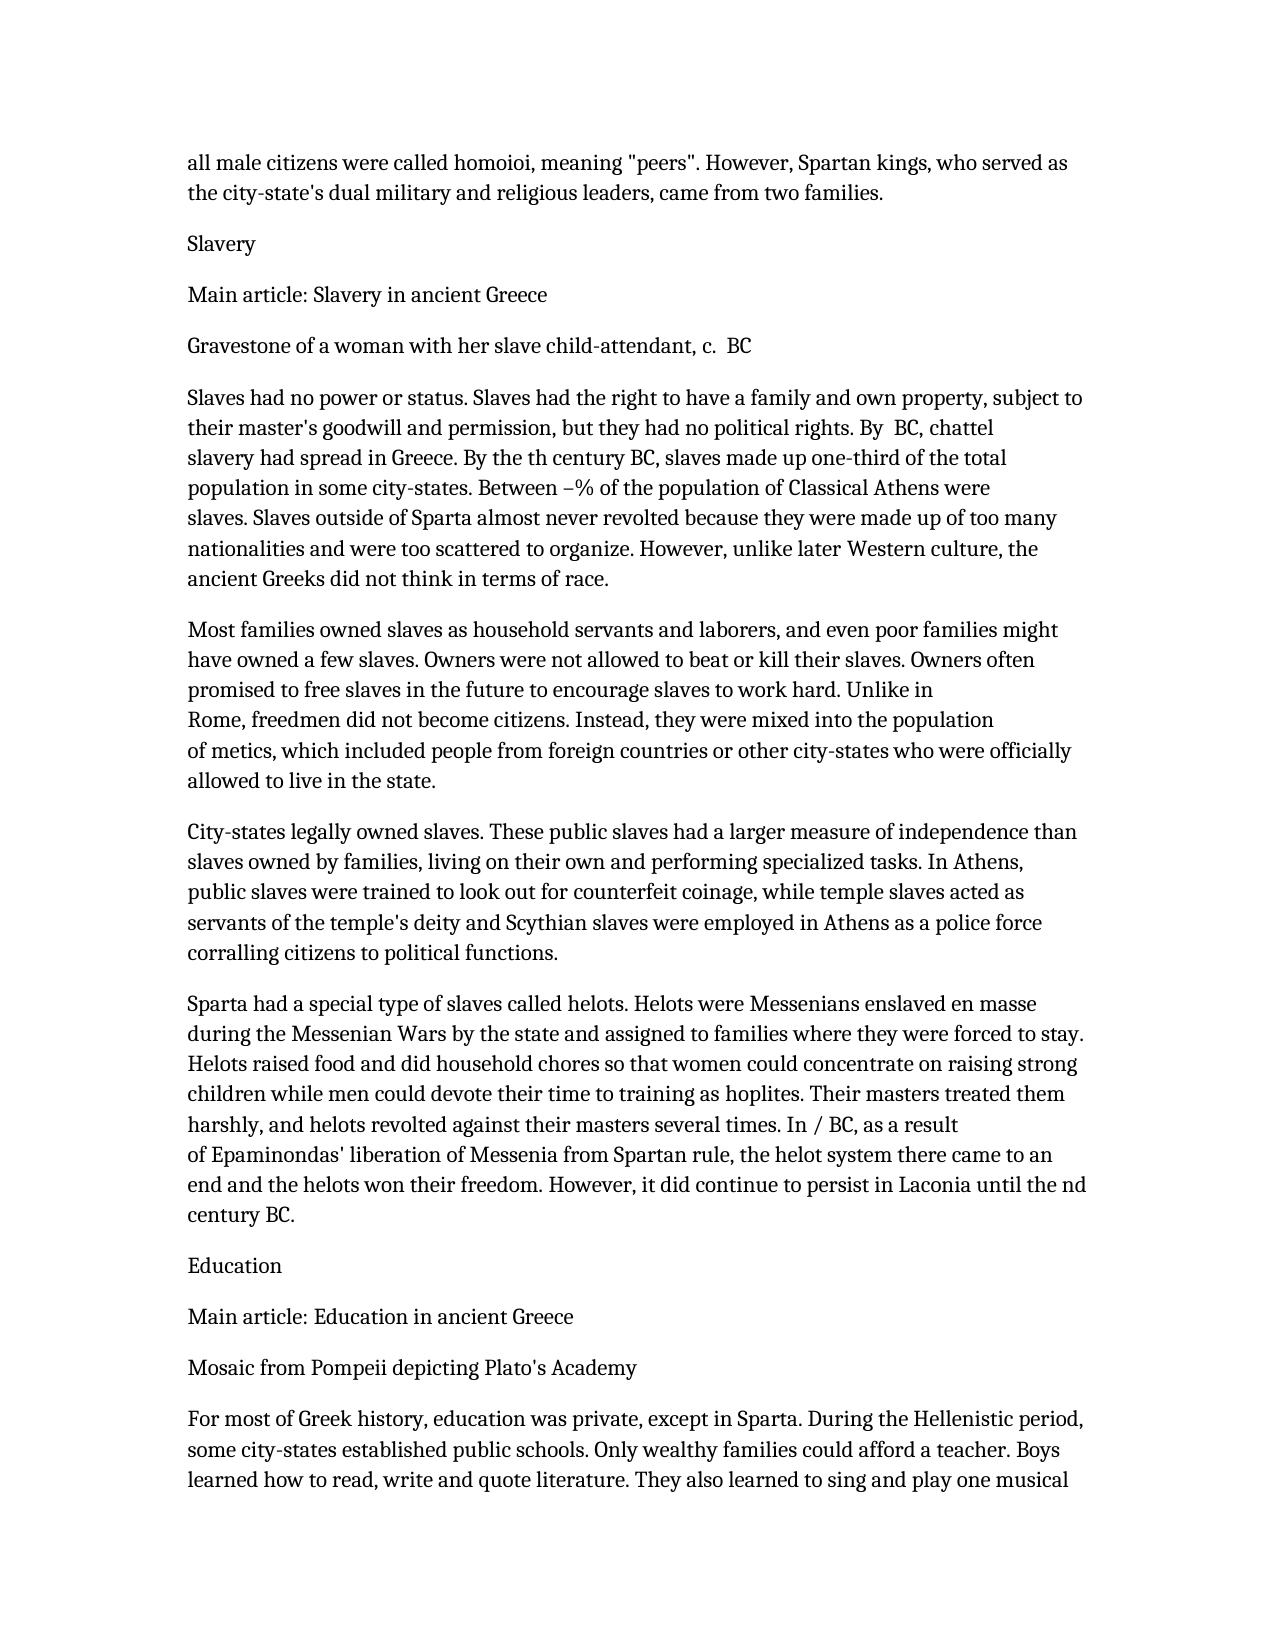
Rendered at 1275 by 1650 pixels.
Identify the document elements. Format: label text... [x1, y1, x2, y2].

text Sparta had a special type of slaves called helots. Helots were Messenians enslaved en masse during the Messenian Wars by the state and assigned to families where they were forced to stay. Helots raised food and did household chores so that women could concentrate on raising strong children while men could devote their time to training as hoplites. Their masters treated them harshly, and helots revolted against their masters several times. In / BC, as a result of Epaminondas' liberation of Messenia from Spartan rule, the helot system there came to an end and the helots won their freedom. However, it did continue to persist in Laconia until the nd century BC. [187, 991, 1087, 1228]
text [187, 150, 1087, 207]
text Main article: Education in ancient Greece [187, 1304, 1087, 1331]
text Education [187, 1253, 1087, 1279]
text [187, 1406, 1087, 1493]
text City-states legally owned slaves. These public slaves had a larger measure of independence than slaves owned by families, living on their own and performing specialized tasks. In Athens, public slaves were trained to look out for counterfeit coinage, while temple slaves acted as servants of the temple's deity and Scythian slaves were employed in Athens as a police force corralling citizens to political functions. [187, 819, 1087, 966]
text Slaves had no power or status. Slaves had the right to have a family and own property, subject to their master's goodwill and permission, but they had no political rights. By BC, chattel slavery had spread in Greece. By the th century BC, slaves made up one-third of the total population in some city-states. Between –% of the population of Classical Athens were slaves. Slaves outside of Sparta almost never revolted because they were made up of too many nationalities and were too scattered to organize. However, unlike later Western culture, the ancient Greeks did not think in terms of race. [187, 384, 1087, 592]
text Slavery [187, 231, 1087, 258]
text Most families owned slaves as household servants and laborers, and even poor families might have owned a few slaves. Owners were not allowed to beat or kill their slaves. Owners often promised to free slaves in the future to encourage slaves to work hard. Unlike in Rome, freedmen did not become citizens. Instead, they were mixed into the population of metics, which included people from foreign countries or other city-states who were officially allowed to live in the state. [187, 617, 1087, 794]
text Mosaic from Pompeii depicting Plato's Academy [187, 1355, 1087, 1382]
text Gravestone of a woman with her slave child-attendant, c. BC [187, 333, 1087, 360]
text Main article: Slavery in ancient Greece [187, 282, 1087, 309]
